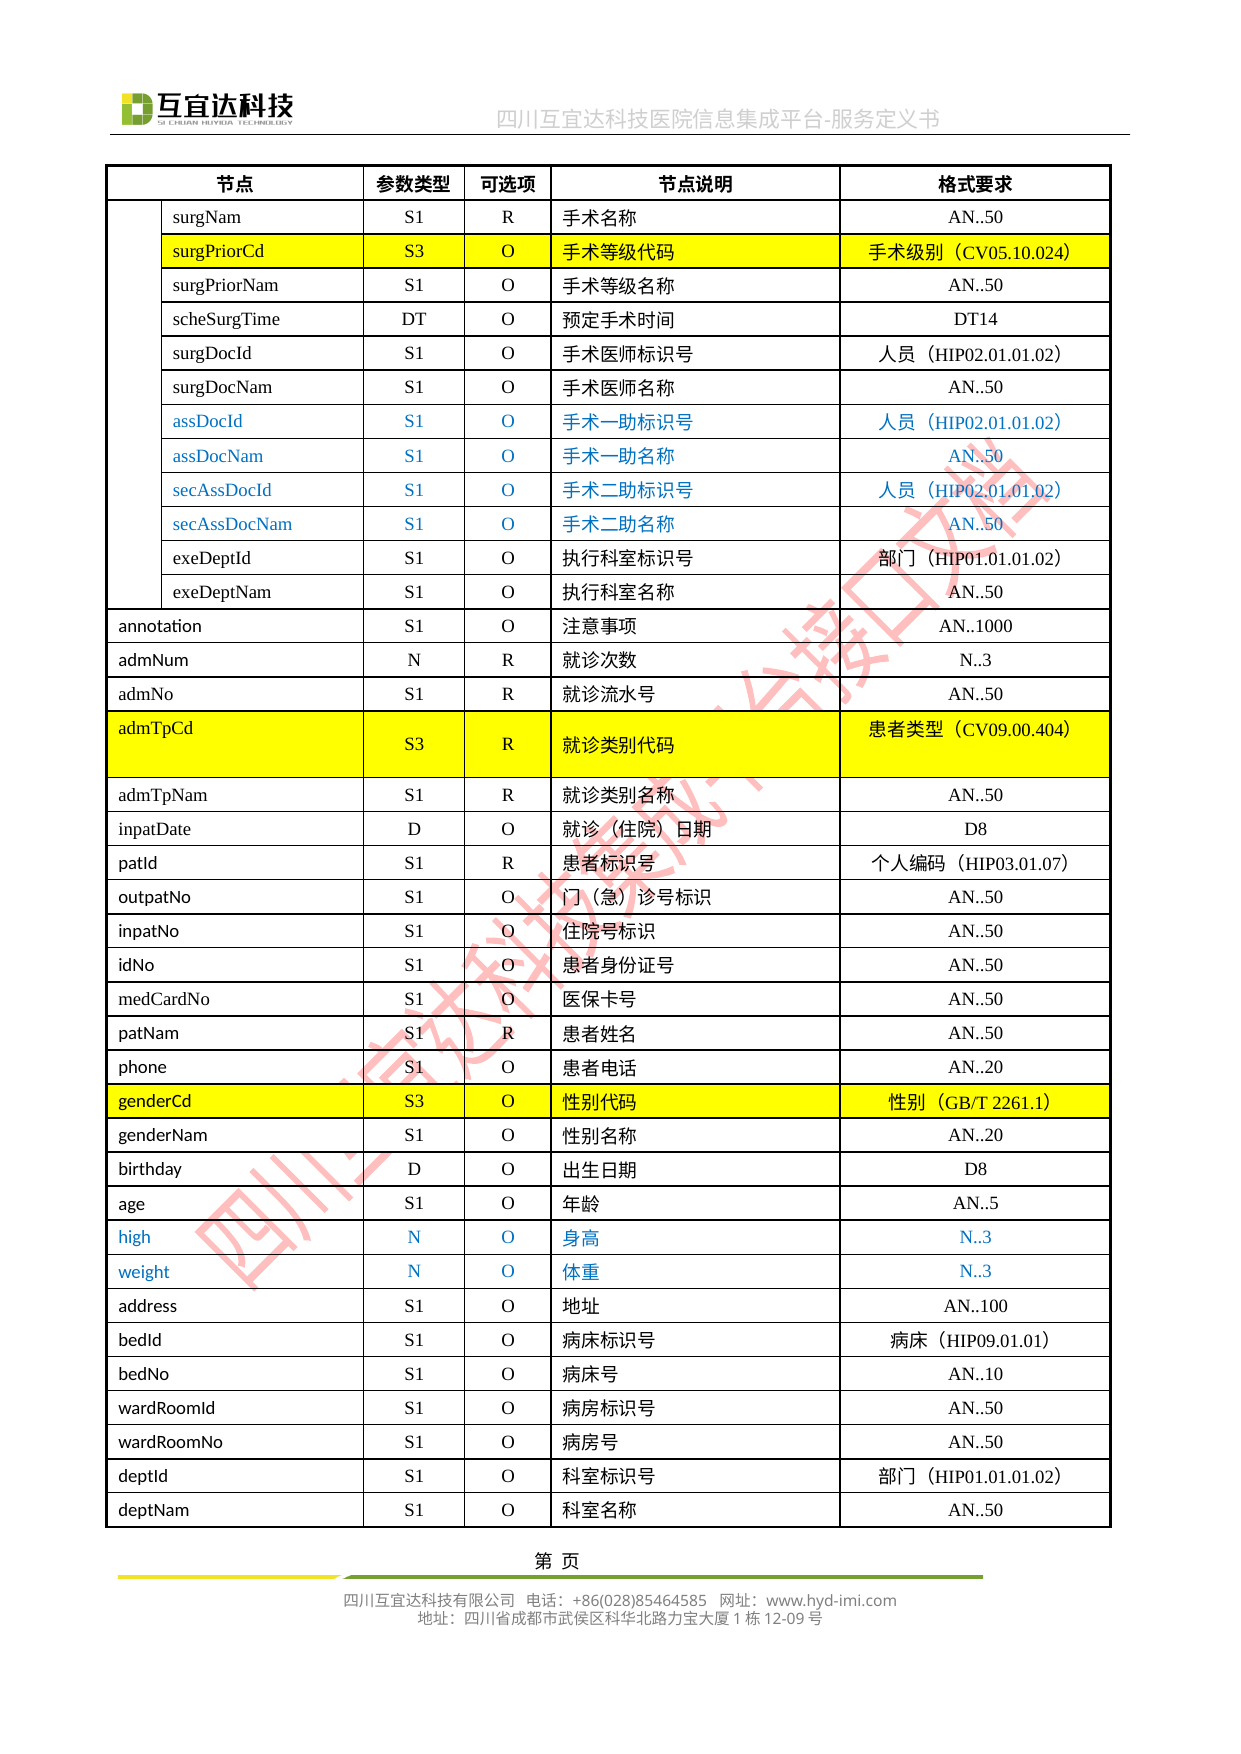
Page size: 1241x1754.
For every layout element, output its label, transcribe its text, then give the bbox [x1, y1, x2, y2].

table_cell R [465, 846, 550, 879]
table_cell genderNam [108, 1119, 363, 1151]
table_cell AN..1000 [841, 610, 1109, 642]
table_cell S1 [364, 541, 464, 574]
table_cell R [465, 201, 550, 233]
table_cell N [364, 1255, 464, 1287]
table_cell 手术医师名称 [552, 371, 839, 403]
table_header 节点说明 [552, 167, 839, 199]
table_cell S1 [364, 1425, 464, 1458]
table_cell 患者姓名 [552, 1017, 839, 1049]
table_cell 科室标识号 [552, 1460, 839, 1492]
table_cell wardRoomId [108, 1391, 363, 1424]
table_cell S1 [364, 1357, 464, 1390]
table_cell S1 [364, 405, 464, 437]
table_cell 患者标识号 [552, 846, 839, 879]
table_cell 患者电话 [552, 1051, 839, 1083]
table_cell R [465, 643, 550, 676]
table_cell AN..50 [841, 371, 1109, 403]
table_cell inpatDate [108, 812, 363, 845]
table_cell phone [108, 1051, 363, 1083]
table_cell 注意事项 [552, 610, 839, 642]
table_cell O [465, 235, 550, 267]
table_cell S1 [364, 610, 464, 642]
table_cell 病床号 [552, 1357, 839, 1390]
table_cell 人员（HIP02.01.01.02） [841, 473, 1109, 506]
table_cell AN..50 [841, 1425, 1109, 1458]
table_cell 手术医师标识号 [552, 337, 839, 369]
table_cell 手术名称 [552, 201, 839, 233]
table_cell AN..50 [841, 201, 1109, 233]
table_cell S1 [364, 1119, 464, 1151]
table_cell deptId [108, 1460, 363, 1492]
table_cell AN..50 [841, 880, 1109, 913]
table_cell 病床标识号 [552, 1323, 839, 1356]
table_cell birthday [108, 1153, 363, 1185]
table_cell admNo [108, 678, 363, 710]
table_cell O [465, 1391, 550, 1424]
table_cell 手术二助名称 [552, 507, 839, 540]
table_cell surgPriorCd [162, 235, 363, 267]
table_cell 门（急）诊号标识 [552, 880, 839, 913]
table_cell 手术等级名称 [552, 269, 839, 301]
table_cell S1 [364, 1017, 464, 1049]
table_cell 预定手术时间 [552, 303, 839, 335]
table_cell 出生日期 [552, 1153, 839, 1185]
table_cell 身高 [552, 1221, 839, 1253]
table_cell O [465, 1289, 550, 1322]
table_cell AN..50 [841, 778, 1109, 811]
table_cell S1 [364, 678, 464, 710]
table_cell 执行科室标识号 [552, 541, 839, 574]
table_cell weight [108, 1255, 363, 1287]
table_cell S1 [364, 1289, 464, 1322]
table_cell AN..50 [841, 1391, 1109, 1424]
table_cell AN..50 [841, 678, 1109, 710]
table_cell O [465, 1085, 550, 1117]
table_cell 就诊类别代码 [552, 712, 839, 777]
table_cell O [465, 1221, 550, 1253]
table_cell D8 [841, 812, 1109, 845]
table_cell bedId [108, 1323, 363, 1356]
table_cell 执行科室名称 [552, 575, 839, 608]
table_cell 性别（GB/T 2261.1） [841, 1085, 1109, 1117]
table_cell S1 [364, 948, 464, 981]
table_cell O [465, 337, 550, 369]
table_cell 住院号标识 [552, 915, 839, 947]
table_cell S1 [364, 880, 464, 913]
table_cell O [465, 880, 550, 913]
table_cell AN..100 [841, 1289, 1109, 1322]
table_cell admTpCd [108, 712, 363, 777]
table_cell assDocNam [162, 439, 363, 472]
table_cell O [465, 1357, 550, 1390]
table_cell 病房标识号 [552, 1391, 839, 1424]
table_cell S1 [364, 983, 464, 1015]
table_cell S1 [364, 915, 464, 947]
table_cell 病床（HIP09.01.01） [841, 1323, 1109, 1356]
table_cell 人员（HIP02.01.01.02） [841, 405, 1109, 437]
table_cell S1 [364, 1391, 464, 1424]
table_cell AN..50 [841, 983, 1109, 1015]
table_cell DT [364, 303, 464, 335]
table_cell S3 [364, 712, 464, 777]
table_cell AN..50 [841, 439, 1109, 472]
table_cell 患者身份证号 [552, 948, 839, 981]
table_cell D [364, 1153, 464, 1185]
table_cell O [465, 1323, 550, 1356]
table_cell scheSurgTime [162, 303, 363, 335]
table_cell AN..50 [841, 507, 1109, 540]
table_cell O [465, 1255, 550, 1287]
table_cell D [364, 812, 464, 845]
table_cell S1 [364, 201, 464, 233]
table_cell O [465, 915, 550, 947]
table_cell S3 [364, 1085, 464, 1117]
picture [118, 90, 297, 128]
table_cell O [465, 541, 550, 574]
table_cell O [465, 948, 550, 981]
table_cell O [465, 439, 550, 472]
table_cell 性别名称 [552, 1119, 839, 1151]
table_header 格式要求 [841, 167, 1109, 199]
table_cell S1 [364, 269, 464, 301]
table_cell 手术等级代码 [552, 235, 839, 267]
table_cell exeDeptNam [162, 575, 363, 608]
table_cell 手术二助标识号 [552, 473, 839, 506]
table_cell patId [108, 846, 363, 879]
table_header 参数类型 [364, 167, 464, 199]
table_cell N..3 [841, 1255, 1109, 1287]
table_cell 部门（HIP01.01.01.02） [841, 1460, 1109, 1492]
table_cell O [465, 1493, 550, 1526]
table_cell N..3 [841, 643, 1109, 676]
table_cell N..3 [841, 1221, 1109, 1253]
table_cell O [465, 1425, 550, 1458]
table_cell R [465, 678, 550, 710]
table_cell assDocId [162, 405, 363, 437]
table_cell deptNam [108, 1493, 363, 1526]
table_cell O [465, 812, 550, 845]
table_cell R [465, 778, 550, 811]
table_cell O [465, 575, 550, 608]
table_cell 地址 [552, 1289, 839, 1322]
table_cell O [465, 983, 550, 1015]
table_cell S1 [364, 778, 464, 811]
table_cell 医保卡号 [552, 983, 839, 1015]
table_cell 手术一助标识号 [552, 405, 839, 437]
table_cell exeDeptId [162, 541, 363, 574]
table_cell annotation [108, 610, 363, 642]
table_cell AN..50 [841, 915, 1109, 947]
table_cell inpatNo [108, 915, 363, 947]
table_cell N [364, 643, 464, 676]
table_cell AN..20 [841, 1051, 1109, 1083]
table_cell patNam [108, 1017, 363, 1049]
table_cell S1 [364, 337, 464, 369]
table_cell O [465, 303, 550, 335]
table_cell S1 [364, 1187, 464, 1219]
table_cell AN..50 [841, 1493, 1109, 1526]
table_cell O [465, 269, 550, 301]
table_cell 手术一助名称 [552, 439, 839, 472]
table_cell AN..10 [841, 1357, 1109, 1390]
table_cell S1 [364, 1323, 464, 1356]
table_cell admNum [108, 643, 363, 676]
table_cell medCardNo [108, 983, 363, 1015]
table_cell secAssDocId [162, 473, 363, 506]
table_cell S1 [364, 439, 464, 472]
table_cell AN..20 [841, 1119, 1109, 1151]
table_cell AN..5 [841, 1187, 1109, 1219]
table_cell bedNo [108, 1357, 363, 1390]
table_cell admTpNam [108, 778, 363, 811]
table_cell 人员（HIP02.01.01.02） [841, 337, 1109, 369]
table_cell S1 [364, 575, 464, 608]
table_cell S1 [364, 507, 464, 540]
table_cell 病房号 [552, 1425, 839, 1458]
table_cell 个人编码（HIP03.01.07） [841, 846, 1109, 879]
table_cell R [465, 712, 550, 777]
table_cell AN..50 [841, 269, 1109, 301]
table_cell 科室名称 [552, 1493, 839, 1526]
table_cell 患者类型（CV09.00.404） [841, 712, 1109, 777]
table_cell 就诊次数 [552, 643, 839, 676]
table_cell AN..50 [841, 948, 1109, 981]
table_cell outpatNo [108, 880, 363, 913]
table_cell DT14 [841, 303, 1109, 335]
table_cell surgDocNam [162, 371, 363, 403]
table_cell O [465, 1119, 550, 1151]
table_cell 性别代码 [552, 1085, 839, 1117]
table_cell 就诊（住院）日期 [552, 812, 839, 845]
table_cell S1 [364, 1460, 464, 1492]
table_cell 体重 [552, 1255, 839, 1287]
table_cell surgDocId [162, 337, 363, 369]
table_cell 年龄 [552, 1187, 839, 1219]
table_header 节点 [108, 167, 363, 199]
table_cell AN..50 [841, 575, 1109, 608]
table_cell 就诊流水号 [552, 678, 839, 710]
table_cell S1 [364, 371, 464, 403]
table_cell O [465, 405, 550, 437]
table_cell O [465, 473, 550, 506]
table_cell S1 [364, 1051, 464, 1083]
table_cell O [465, 1187, 550, 1219]
table_cell genderCd [108, 1085, 363, 1117]
table_cell high [108, 1221, 363, 1253]
table_cell S1 [364, 846, 464, 879]
table_cell S1 [364, 473, 464, 506]
table_cell O [465, 610, 550, 642]
table_cell age [108, 1187, 363, 1219]
table_cell O [465, 1460, 550, 1492]
table_cell R [465, 1017, 550, 1049]
table_cell D8 [841, 1153, 1109, 1185]
table_cell S1 [364, 1493, 464, 1526]
table_cell AN..50 [841, 1017, 1109, 1049]
table_cell N [364, 1221, 464, 1253]
table_cell address [108, 1289, 363, 1322]
table_cell O [465, 507, 550, 540]
table_cell S3 [364, 235, 464, 267]
picture [117, 1575, 984, 1579]
table_cell secAssDocNam [162, 507, 363, 540]
table_cell surgPriorNam [162, 269, 363, 301]
table_cell 部门（HIP01.01.01.02） [841, 541, 1109, 574]
table_cell 就诊类别名称 [552, 778, 839, 811]
table_cell surgNam [162, 201, 363, 233]
table_cell idNo [108, 948, 363, 981]
table_cell 手术级别（CV05.10.024） [841, 235, 1109, 267]
table_cell wardRoomNo [108, 1425, 363, 1458]
table_cell O [465, 1051, 550, 1083]
table_header 可选项 [465, 167, 550, 199]
table_cell O [465, 1153, 550, 1185]
table_cell O [465, 371, 550, 403]
